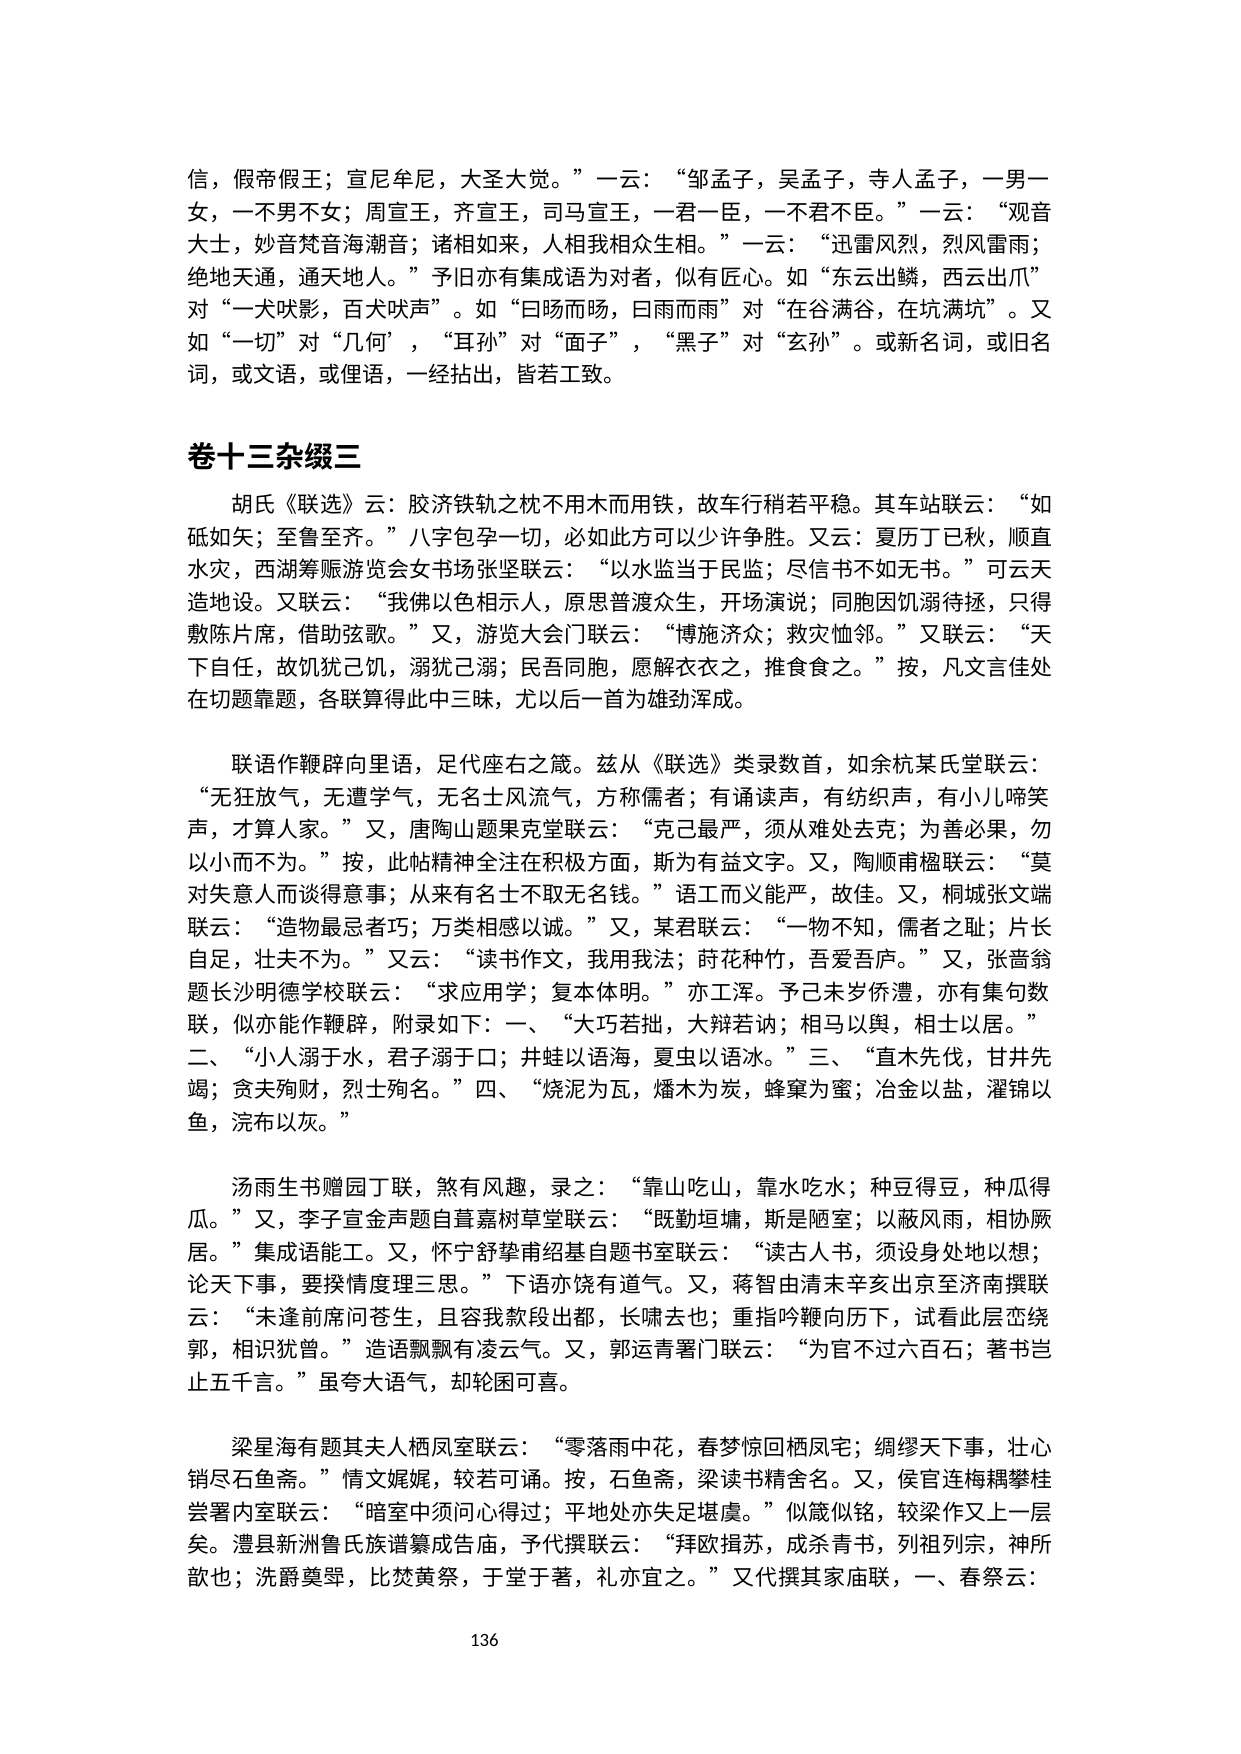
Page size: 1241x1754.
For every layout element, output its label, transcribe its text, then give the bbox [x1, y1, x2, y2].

text 卷十三杂缀三 [187, 422, 1053, 487]
text 汤雨生书赠园丁联，煞有风趣，录之：“靠山吃山，靠水吃水；种豆得豆，种瓜得瓜。”又，李子宣金声题自葺嘉树草堂联云：“既勤垣墉，斯是陋室；以蔽风雨，相协厥居。”集成语能工。又，怀宁舒挚甫绍基自题书室联云：“读古人书，须设身处地以想；论天下事，要揆情度理三思。”下语亦饶有道气。又，蒋智由清末辛亥出京至济南撰联云：“未逢前席问苍生，且容我歀段出都，长啸去也；重指吟鞭向历下，试看此层峦绕郭，相识犹曾。”造语飘飘有凌云气。又，郭运青署门联云：“为官不过六百石；著书岂止五千言。”虽夸大语气，却轮囷可喜。 [187, 1169, 1053, 1397]
text 联语作鞭辟向里语，足代座右之箴。兹从《联选》类录数首，如余杭某氏堂联云：“无狂放气，无遭学气，无名士风流气，方称儒者；有诵读声，有纺织声，有小儿啼笑声，才算人家。”又，唐陶山题果克堂联云：“克己最严，须从难处去克；为善必果，勿以小而不为。”按，此帖精神全注在积极方面，斯为有益文字。又，陶顺甫楹联云：“莫对失意人而谈得意事；从来有名士不取无名钱。”语工而义能严，故佳。又，桐城张文端联云：“造物最忌者巧；万类相感以诚。”又，某君联云：“一物不知，儒者之耻；片长自足，壮夫不为。”又云：“读书作文，我用我法；莳花种竹，吾爱吾庐。”又，张啬翁题长沙明德学校联云：“求应用学；复本体明。”亦工浑。予己未岁侨澧，亦有集句数联，似亦能作鞭辟，附录如下：一、“大巧若拙，大辩若讷；相马以舆，相士以居。”二、“小人溺于水，君子溺于口；井蛙以语海，夏虫以语冰。”三、“直木先伐，甘井先竭；贪夫殉财，烈士殉名。”四、“烧泥为瓦，燔木为炭，蜂窠为蜜；冶金以盐，濯锦以鱼，浣布以灰。” [187, 747, 1053, 1137]
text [187, 162, 1053, 389]
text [187, 1429, 1053, 1592]
text 胡氏《联选》云：胶济铁轨之枕不用木而用铁，故车行稍若平稳。其车站联云：“如砥如矢；至鲁至齐。”八字包孕一切，必如此方可以少许争胜。又云：夏历丁已秋，顺直水灾，西湖筹赈游览会女书场张坚联云：“以水监当于民监；尽信书不如无书。”可云天造地设。又联云：“我佛以色相示人，原思普渡众生，开场演说；同胞因饥溺待拯，只得敷陈片席，借助弦歌。”又，游览大会门联云：“博施济众；救灾恤邻。”又联云：“天下自任，故饥犹己饥，溺犹己溺；民吾同胞，愿解衣衣之，推食食之。”按，凡文言佳处在切题靠题，各联算得此中三昧，尤以后一首为雄劲浑成。 [187, 487, 1053, 714]
